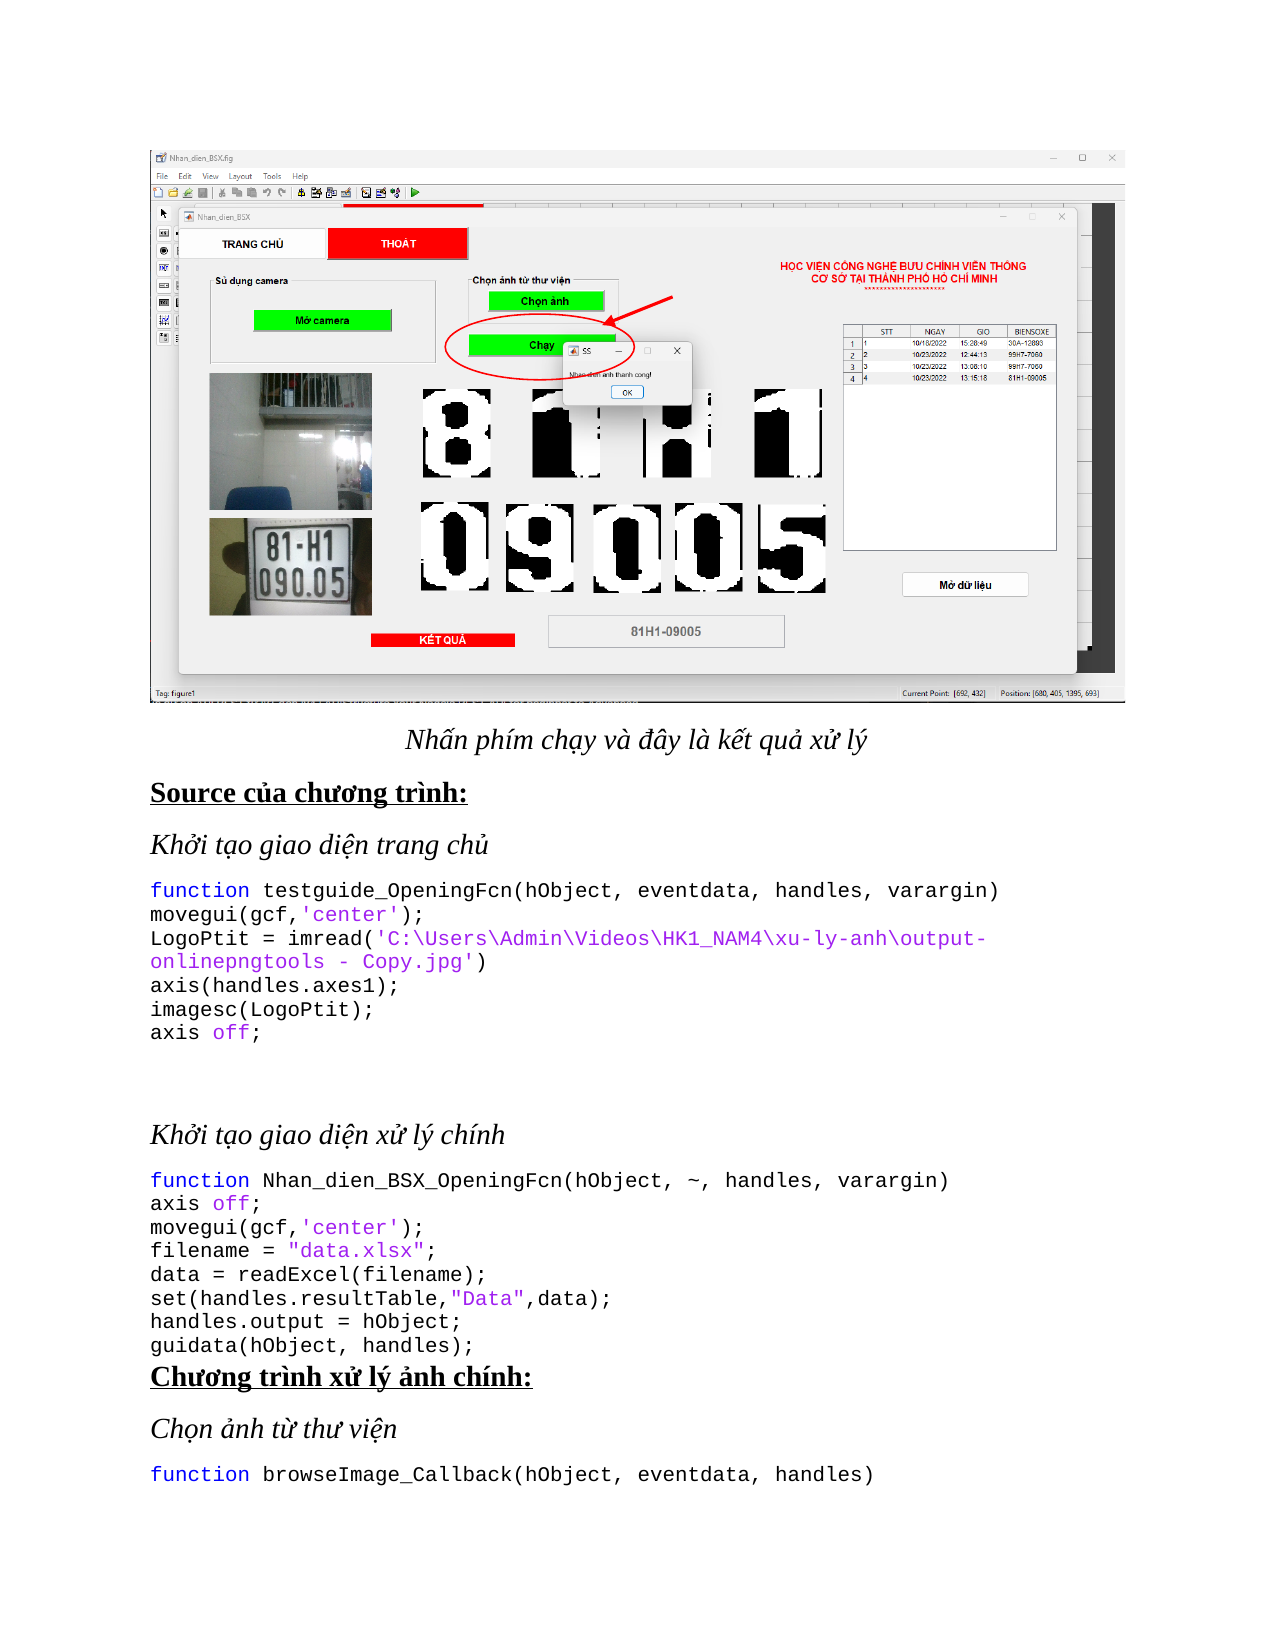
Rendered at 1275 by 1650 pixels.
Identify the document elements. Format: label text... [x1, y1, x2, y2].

text data = readExcel(filename); [150, 1264, 1125, 1288]
text LogoPtit = imread('C:\Users\Admin\Videos\HK1_NAM4\xu-ly-anh\output-onlinepngtools - Copy.jpg') [150, 928, 1125, 975]
text imagesc(LogoPtit); [150, 998, 1125, 1022]
text axis off; [150, 1022, 1125, 1046]
picture [150, 150, 1125, 703]
text Chọn ảnh từ thư viện [150, 1412, 1125, 1445]
text handles.output = hObject; [150, 1311, 1125, 1335]
text Chương trình xử lý ảnh chính: [150, 1359, 1125, 1392]
text Nhấn phím chạy và đây là kết quả xử lý [150, 722, 1125, 755]
text function browseImage_Callback(hObject, eventdata, handles) [150, 1464, 1125, 1488]
text axis off; [150, 1193, 1125, 1217]
text filename = "data.xlsx"; [150, 1241, 1125, 1264]
text movegui(gcf,'center'); [150, 904, 1125, 928]
text Khởi tạo giao diện trang chủ [150, 827, 1125, 861]
text guidata(hObject, handles); [150, 1335, 1125, 1359]
text Khởi tạo giao diện xử lý chính [150, 1117, 1125, 1150]
text axis(handles.axes1); [150, 975, 1125, 998]
text function testguide_OpeningFcn(hObject, eventdata, handles, varargin) [150, 880, 1125, 904]
text set(handles.resultTable,"Data",data); [150, 1288, 1125, 1311]
text Source của chương trình: [150, 775, 1125, 808]
text movegui(gcf,'center'); [150, 1217, 1125, 1241]
text function Nhan_dien_BSX_OpeningFcn(hObject, ~, handles, varargin) [150, 1169, 1125, 1193]
